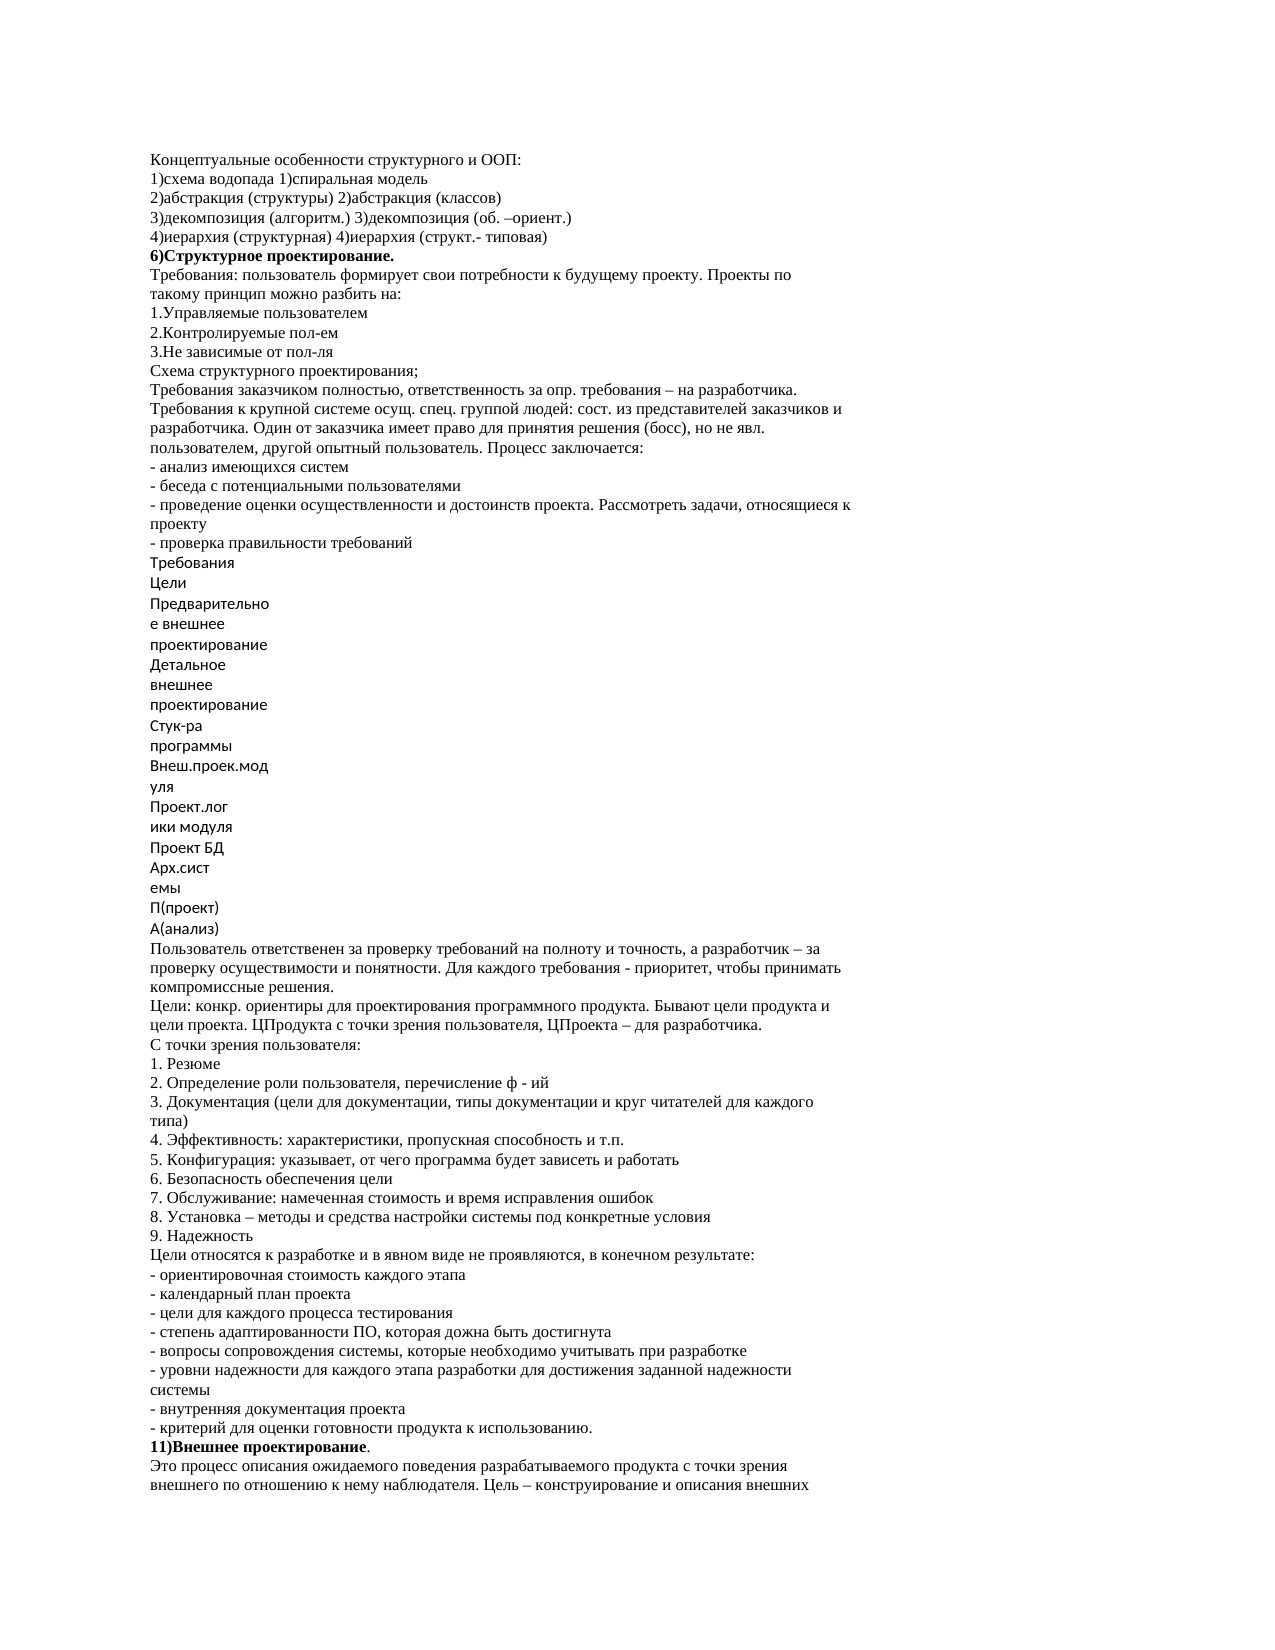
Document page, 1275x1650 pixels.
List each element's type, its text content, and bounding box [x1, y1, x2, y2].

text программы [150, 735, 1125, 756]
text Стук-ра [150, 715, 1125, 735]
text 8. Установка – методы и средства настройки системы под конкретные условия [150, 1207, 1125, 1226]
text 2. Определение роли пользователя, перечисление ф - ий [150, 1073, 1125, 1092]
text уля [150, 776, 1125, 796]
text проектирование [150, 695, 1125, 715]
text Арх.сист [150, 857, 1125, 877]
text Внеш.проек.мод [150, 756, 1125, 776]
text Проект.лог [150, 796, 1125, 817]
text - ориентировочная стоимость каждого этапа [150, 1264, 1125, 1283]
text типа) [150, 1111, 1125, 1130]
text системы [150, 1379, 1125, 1398]
text Цели: конкр. ориентиры для проектирования программного продукта. Бывают цели продукта и [150, 996, 1125, 1015]
text 2)абстракция (структуры) 2)абстракция (классов) [150, 188, 1125, 207]
text 11)Внешнее проектирование. [150, 1437, 1125, 1456]
text 1.Управляемые пользователем [150, 303, 1125, 322]
text 4. Эффективность: характеристики, пропускная способность и т.п. [150, 1130, 1125, 1149]
text - проверка правильности требований [150, 533, 1125, 552]
text - уровни надежности для каждого этапа разработки для достижения заданной надежности [150, 1360, 1125, 1379]
text 3)декомпозиция (алгоритм.) 3)декомпозиция (об. –ориент.) [150, 207, 1125, 227]
text 7. Обслуживание: намеченная стоимость и время исправления ошибок [150, 1188, 1125, 1207]
text проверку осуществимости и понятности. Для каждого требования - приоритет, чтобы принимать [150, 958, 1125, 977]
text - проведение оценки осуществленности и достоинств проекта. Рассмотреть задачи, относящиеся к [150, 495, 1125, 514]
text 6. Безопасность обеспечения цели [150, 1168, 1125, 1188]
text C точки зрения пользователя: [150, 1034, 1125, 1053]
text А(анализ) [150, 918, 1125, 938]
text Требования к крупной системе осущ. спец. группой людей: сост. из представителей заказчиков и [150, 399, 1125, 418]
text - календарный план проекта [150, 1283, 1125, 1303]
text Требования [150, 552, 1125, 573]
text 4)иерархия (структурная) 4)иерархия (структ.- типовая) [150, 227, 1125, 246]
text 2.Контролируемые пол-ем [150, 322, 1125, 342]
text Пользователь ответственен за проверку требований на полноту и точность, а разработчик – за [150, 938, 1125, 958]
text Концептуальные особенности структурного и ООП: [150, 150, 1125, 169]
text разработчика. Один от заказчика имеет право для принятия решения (босс), но не явл. [150, 418, 1125, 437]
text П(проект) [150, 898, 1125, 918]
text 3.Не зависимые от пол-ля [150, 342, 1125, 361]
text 1)схема водопада 1)спиральная модель [150, 169, 1125, 188]
text Предварительно [150, 593, 1125, 613]
text Требования: пользователь формирует свои потребности к будущему проекту. Проекты по [150, 265, 1125, 284]
text такому принцип можно разбить на: [150, 284, 1125, 303]
text цели проекта. ЦПродукта с точки зрения пользователя, ЦПроекта – для разработчика. [150, 1015, 1125, 1034]
text - цели для каждого процесса тестирования [150, 1303, 1125, 1322]
text Цели [150, 573, 1125, 593]
text компромиссные решения. [150, 977, 1125, 996]
text - вопросы сопровождения системы, которые необходимо учитывать при разработке [150, 1341, 1125, 1360]
text 9. Надежность [150, 1226, 1125, 1245]
text пользователем, другой опытный пользователь. Процесс заключается: [150, 437, 1125, 457]
text 1. Резюме [150, 1053, 1125, 1073]
text 5. Конфигурация: указывает, от чего программа будет зависеть и работать [150, 1149, 1125, 1168]
text Требования заказчиком полностью, ответственность за опр. требования – на разработчика. [150, 380, 1125, 399]
text - беседа с потенциальными пользователями [150, 476, 1125, 495]
text - степень адаптированности ПО, которая дожна быть достигнута [150, 1322, 1125, 1341]
text 6)Структурное проектирование. [150, 246, 1125, 265]
text Схема структурного проектирования; [150, 361, 1125, 380]
text е внешнее [150, 613, 1125, 634]
text - анализ имеющихся систем [150, 457, 1125, 476]
text проектирование [150, 634, 1125, 654]
text Это процесс описания ожидаемого поведения разрабатываемого продукта с точки зрения [150, 1456, 1125, 1475]
text 3. Документация (цели для документации, типы документации и круг читателей для каждого [150, 1092, 1125, 1111]
text - критерий для оценки готовности продукта к использованию. [150, 1418, 1125, 1437]
text Детальное [150, 654, 1125, 674]
text ики модуля [150, 817, 1125, 837]
text Проект БД [150, 837, 1125, 857]
text проекту [150, 514, 1125, 533]
text внешнее [150, 674, 1125, 695]
text - внутренняя документация проекта [150, 1398, 1125, 1418]
text Цели относятся к разработке и в явном виде не проявляются, в конечном результате: [150, 1245, 1125, 1264]
text емы [150, 877, 1125, 898]
text внешнего по отношению к нему наблюдателя. Цель – конструирование и описания внешних [150, 1475, 1125, 1494]
